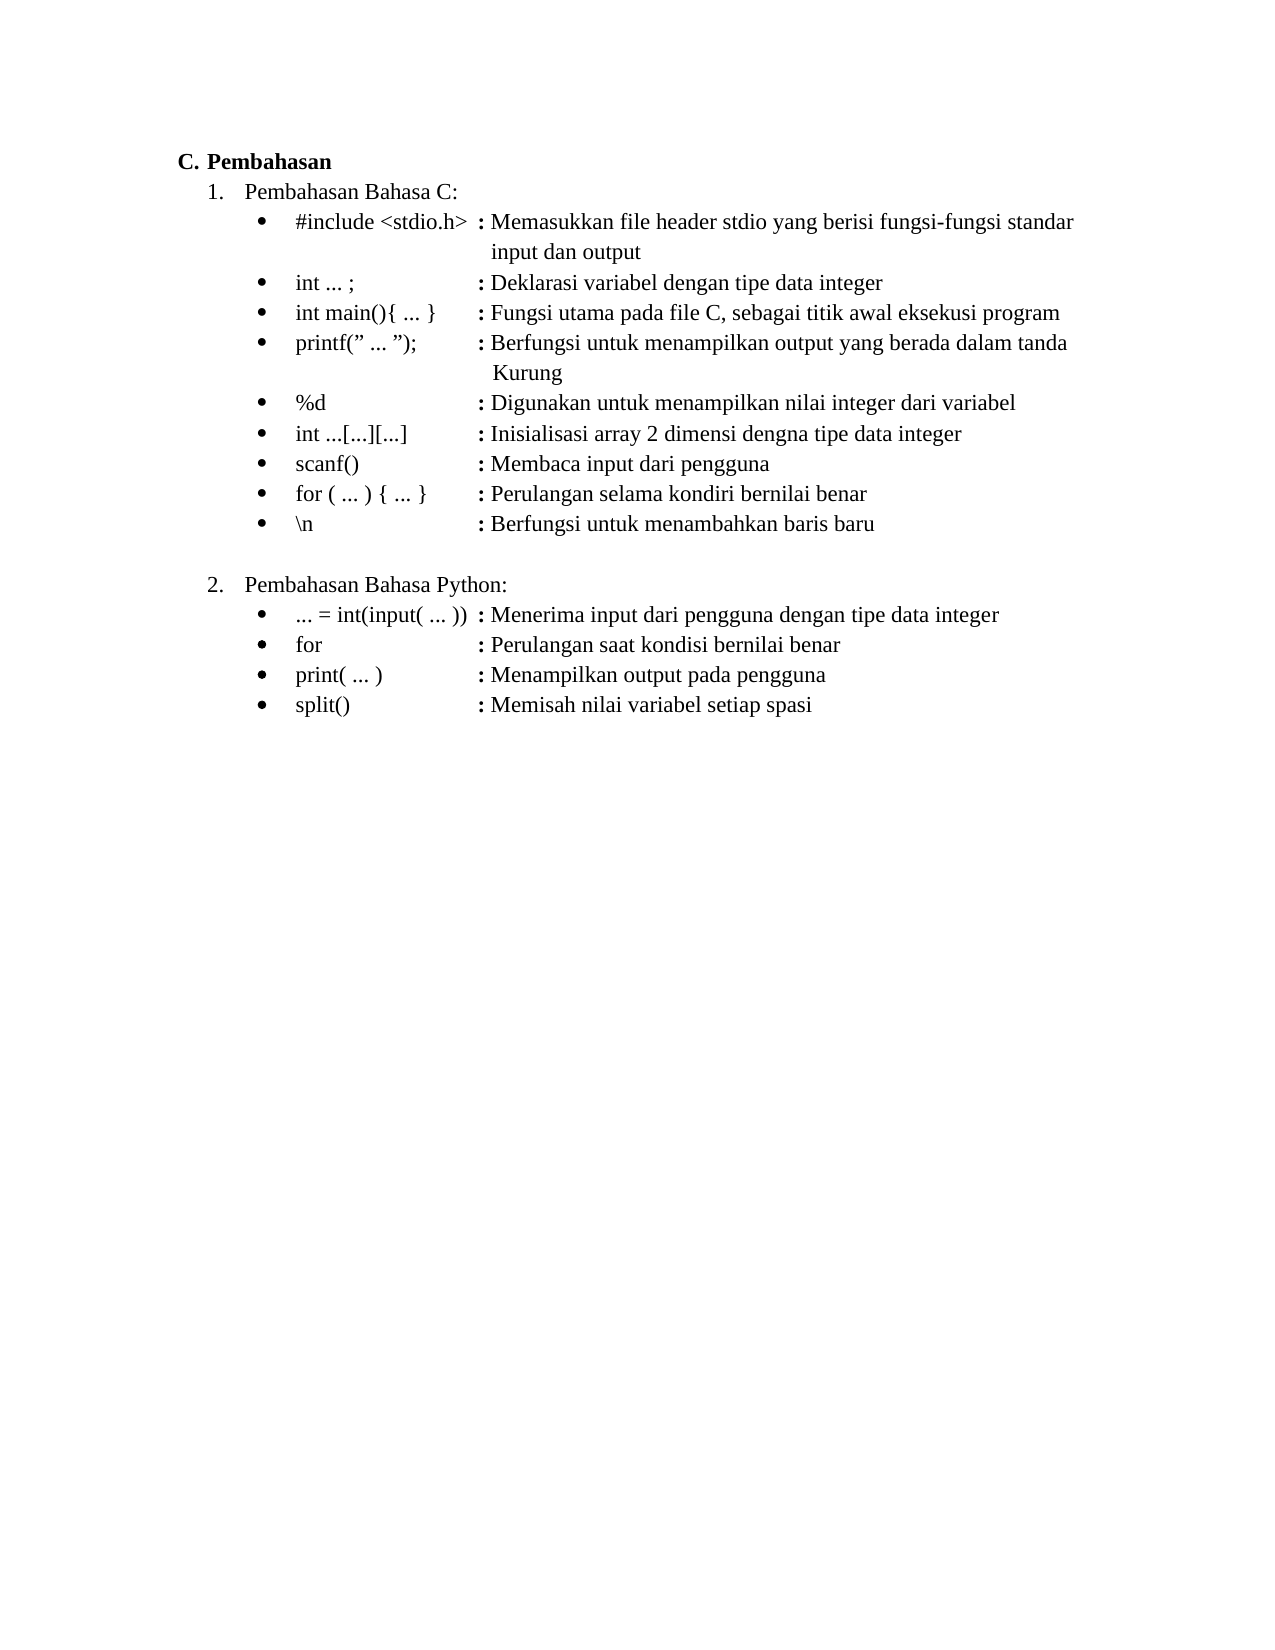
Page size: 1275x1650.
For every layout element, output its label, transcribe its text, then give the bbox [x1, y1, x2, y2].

list int ...[...][...] : Inisialisasi array 2 dimensi dengna tipe data integer [258, 419, 1098, 446]
list int main(){ ... } : Fungsi utama pada file C, sebagai titik awal eksekusi program [258, 299, 1098, 325]
list scanf() : Membaca input dari pengguna [258, 450, 1098, 476]
list for : Perulangan saat kondisi bernilai benar [258, 631, 1098, 657]
list int ... ; : Deklarasi variabel dengan tipe data integer [258, 268, 1098, 295]
list Kurung [492, 359, 1098, 386]
list print( ... ) : Menampilkan output pada pengguna [258, 661, 1098, 688]
subtitle Pembahasan [177, 148, 1098, 174]
list split() : Memisah nilai variabel setiap spasi [258, 691, 1098, 718]
list input dan output [491, 238, 1098, 265]
list #include <stdio.h> : Memasukkan file header stdio yang berisi fungsi-fungsi standar [258, 208, 1098, 234]
list ... = int(input( ... )) : Menerima input dari pengguna dengan tipe data integer [258, 601, 1098, 627]
list printf(” ... ”); : Berfungsi untuk menampilkan output yang berada dalam tanda [258, 329, 1098, 355]
list for ( ... ) { ... } : Perulangan selama kondiri bernilai benar [258, 480, 1098, 506]
list \n : Berfungsi untuk menambahkan baris baru [258, 510, 1098, 537]
list Pembahasan Bahasa Python: [207, 571, 1098, 597]
list %d : Digunakan untuk menampilkan nilai integer dari variabel [258, 389, 1098, 416]
list Pembahasan Bahasa C: [207, 178, 1098, 204]
